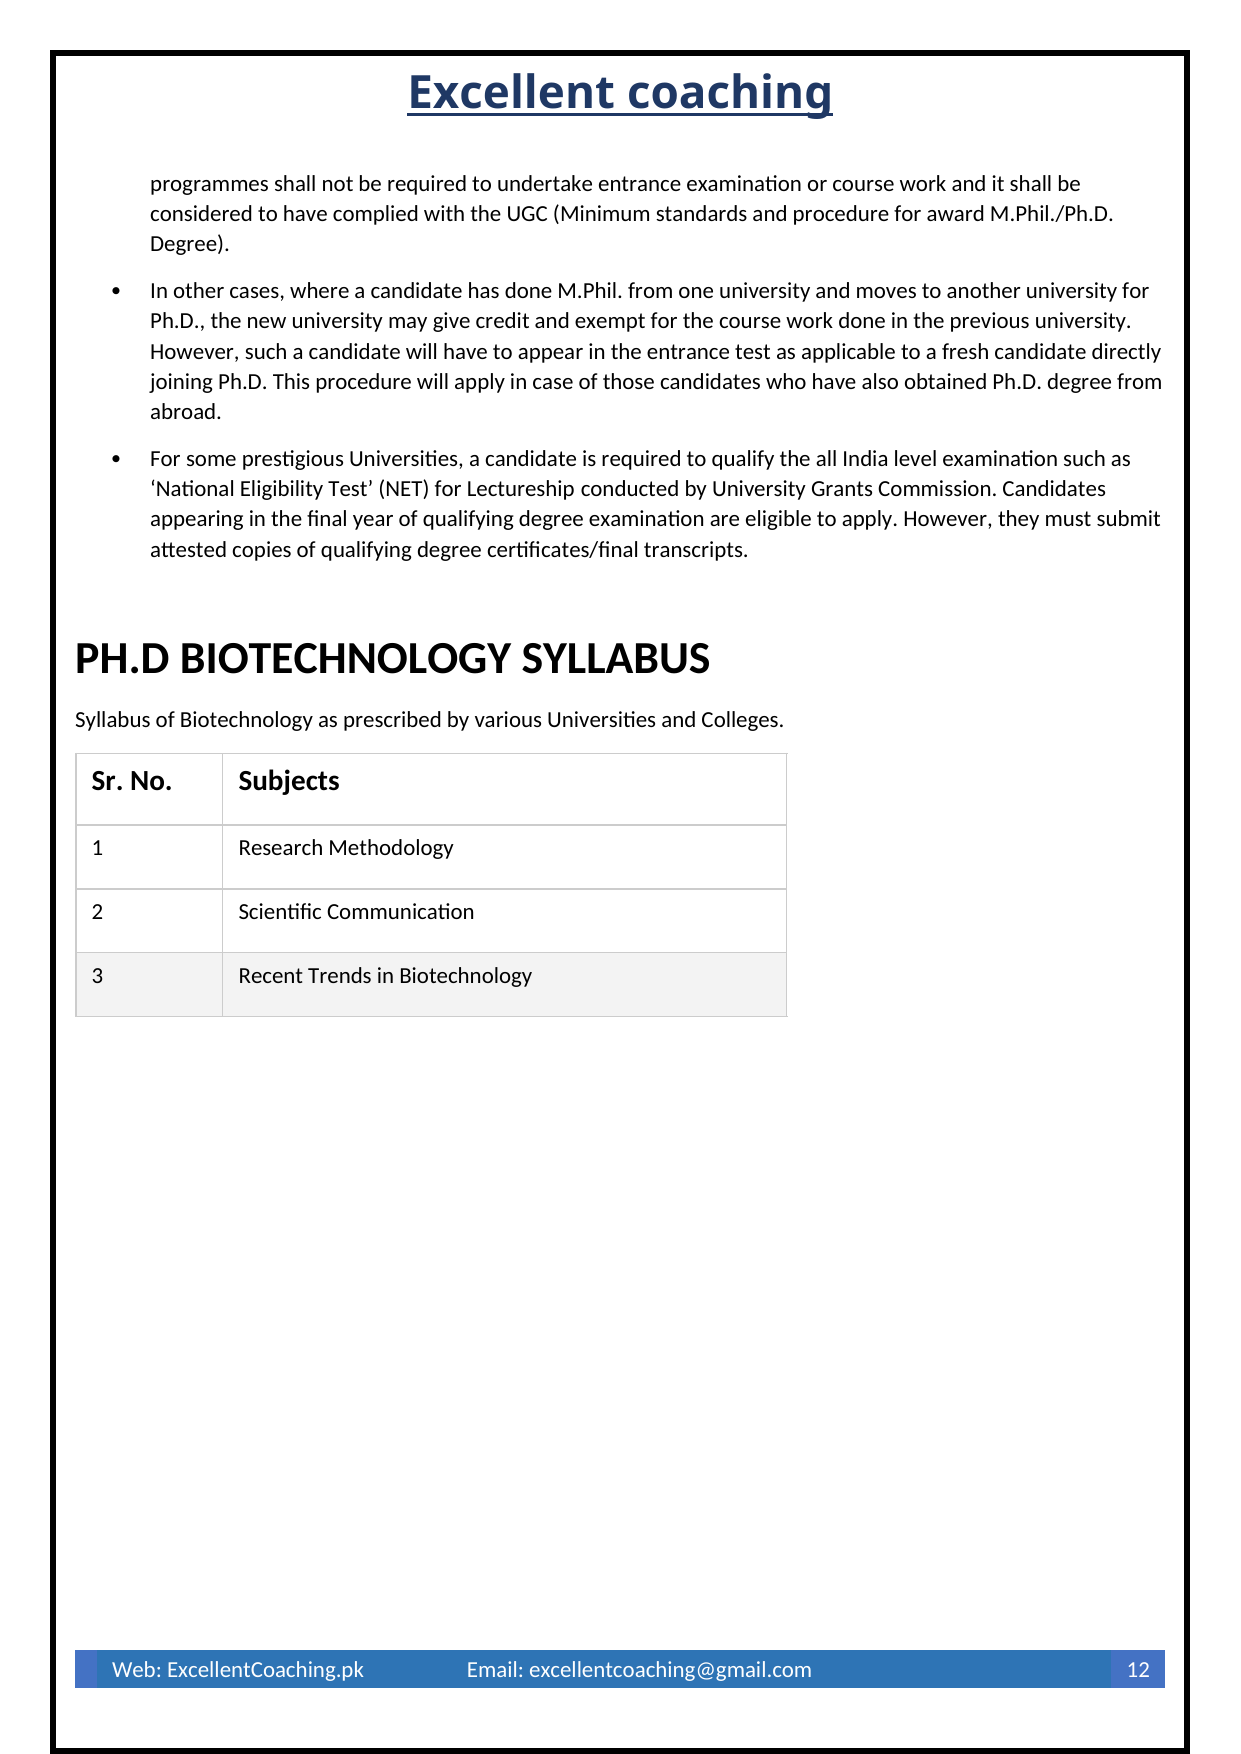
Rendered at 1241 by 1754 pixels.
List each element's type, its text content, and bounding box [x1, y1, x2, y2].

table_cell 3 [77, 953, 222, 1016]
text PH.D BIOTECHNOLOGY SYLLABUS [75, 628, 1165, 684]
list For some prestigious Universities, a candidate is required to qualify the all India level examination such as ‘National Eligibility Test’ (NET) for Lectureship conducted by University Grants Commission. Candidates appearing in the final year of qualifying degree examination are eligible to apply. However, they must submit attested copies of qualifying degree certificates/final transcripts. [112, 444, 1165, 563]
text Syllabus of Biotechnology as prescribed by various Universities and Colleges. [75, 706, 1165, 733]
table_cell Scientific Communication [223, 890, 786, 952]
table_cell Research Methodology [223, 826, 786, 888]
list In other cases, where a candidate has done M.Phil. from one university and moves to another university for Ph.D., the new university may give credit and exempt for the course work done in the previous university. However, such a candidate will have to appear in the entrance test as applicable to a fresh candidate directly joining Ph.D. This procedure will apply in case of those candidates who have also obtained Ph.D. degree from abroad. [112, 276, 1165, 425]
table_cell 2 [77, 890, 222, 952]
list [112, 169, 1165, 258]
table_header Subjects [223, 754, 786, 824]
table_cell Recent Trends in Biotechnology [223, 953, 786, 1016]
table_cell 1 [77, 826, 222, 888]
table_header Sr. No. [77, 754, 222, 824]
